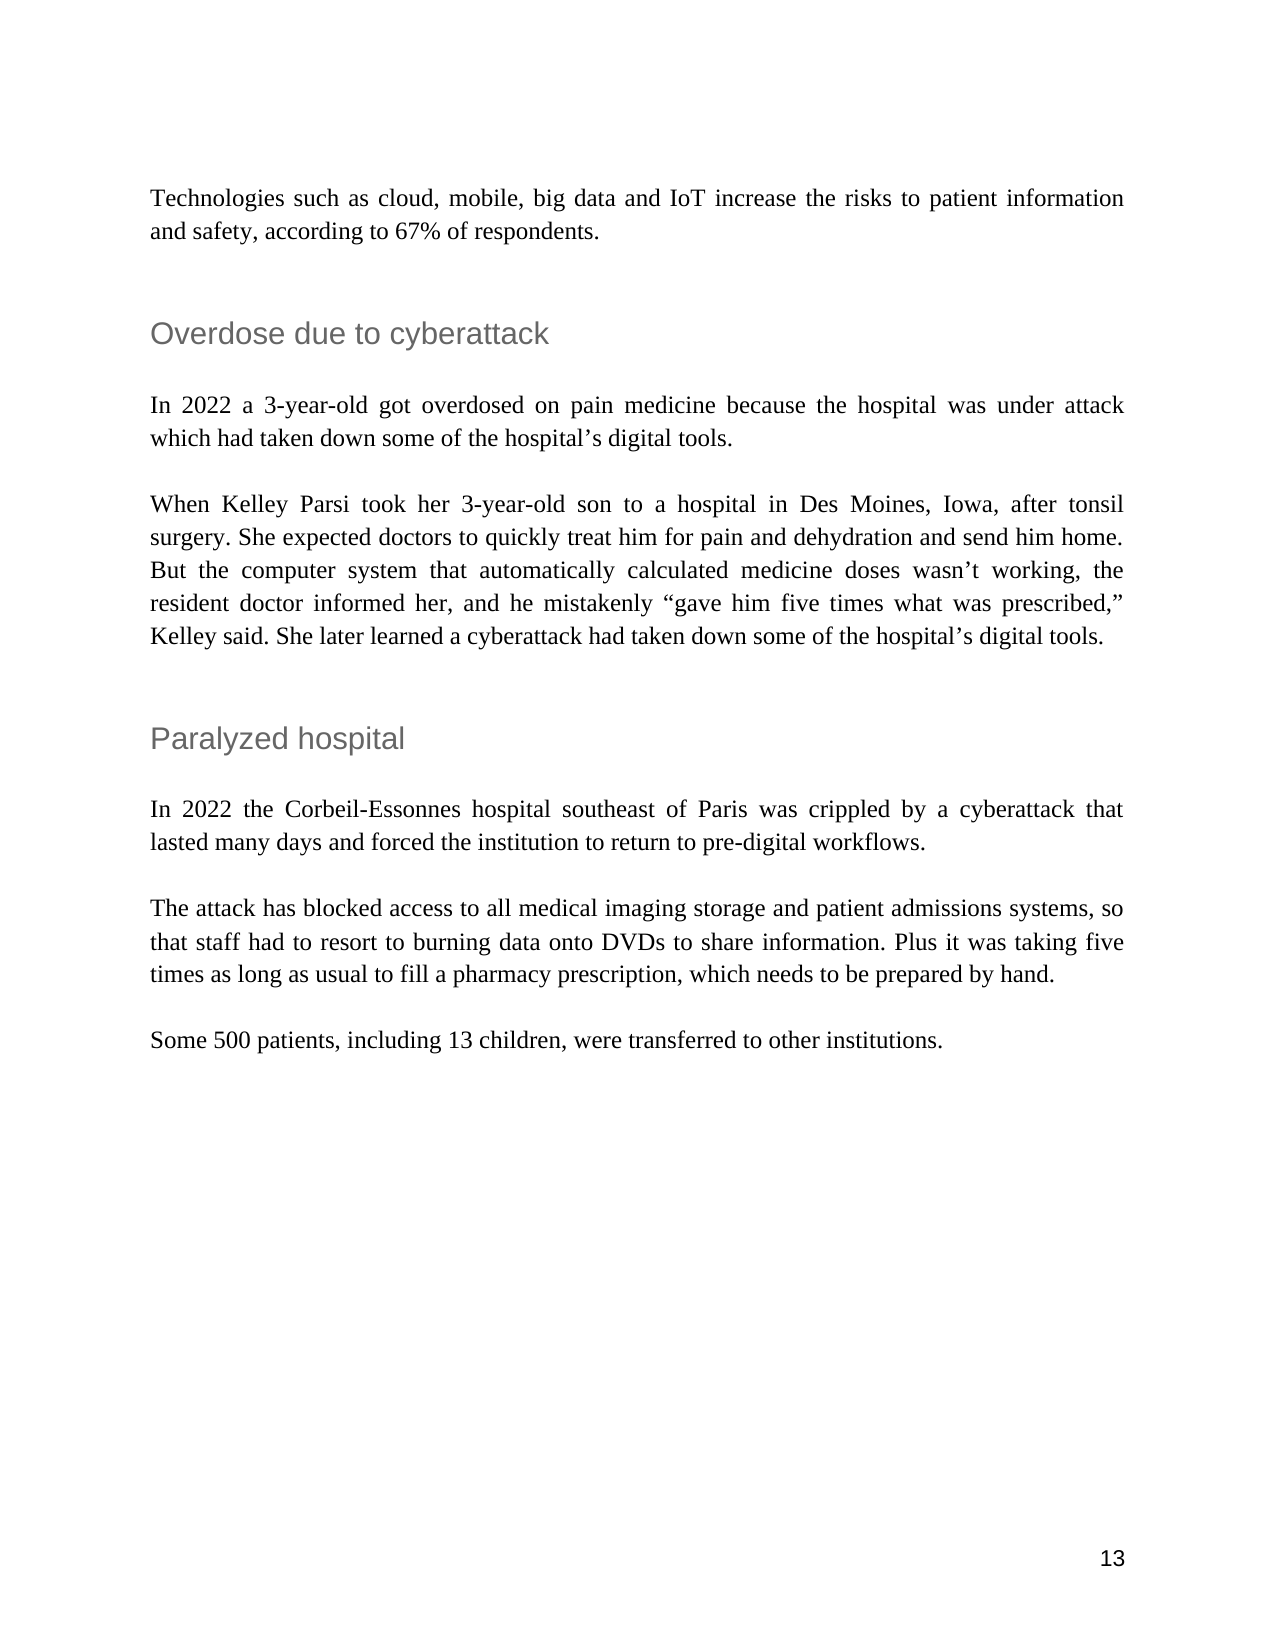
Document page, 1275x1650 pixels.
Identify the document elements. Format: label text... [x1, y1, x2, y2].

text Technologies such as cloud, mobile, big data and IoT increase the risks to patient information and safety, according to 67% of respondents. [150, 183, 1125, 245]
subtitle Overdose due to cyberattack [150, 315, 1125, 351]
text Some 500 patients, including 13 children, were transferred to other institutions. [150, 1026, 1125, 1054]
text In 2022 the Corbeil-Essonnes hospital southeast of Paris was crippled by a cyberattack that lasted many days and forced the institution to return to pre-digital workflows. [150, 794, 1125, 856]
text The attack has blocked access to all medical imaging storage and patient admissions systems, so that staff had to resort to burning data onto DVDs to share information. Plus it was taking five times as long as usual to fill a pharmacy prescription, which needs to be prepared by hand. [150, 893, 1125, 988]
text In 2022 a 3-year-old got overdosed on pain medicine because the hospital was under attack which had taken down some of the hospital’s digital tools. [150, 390, 1125, 451]
text When Kelley Parsi took her 3-year-old son to a hospital in Des Moines, Iowa, after tonsil surgery. She expected doctors to quickly treat him for pain and dehydration and send him home. But the computer system that automatically calculated medicine doses wasn’t working, the resident doctor informed her, and he mistakenly “gave him five times what was prescribed,” Kelley said. She later learned a cyberattack had taken down some of the hospital’s digital tools. [150, 489, 1125, 649]
subtitle Paralyzed hospital [150, 720, 1125, 756]
